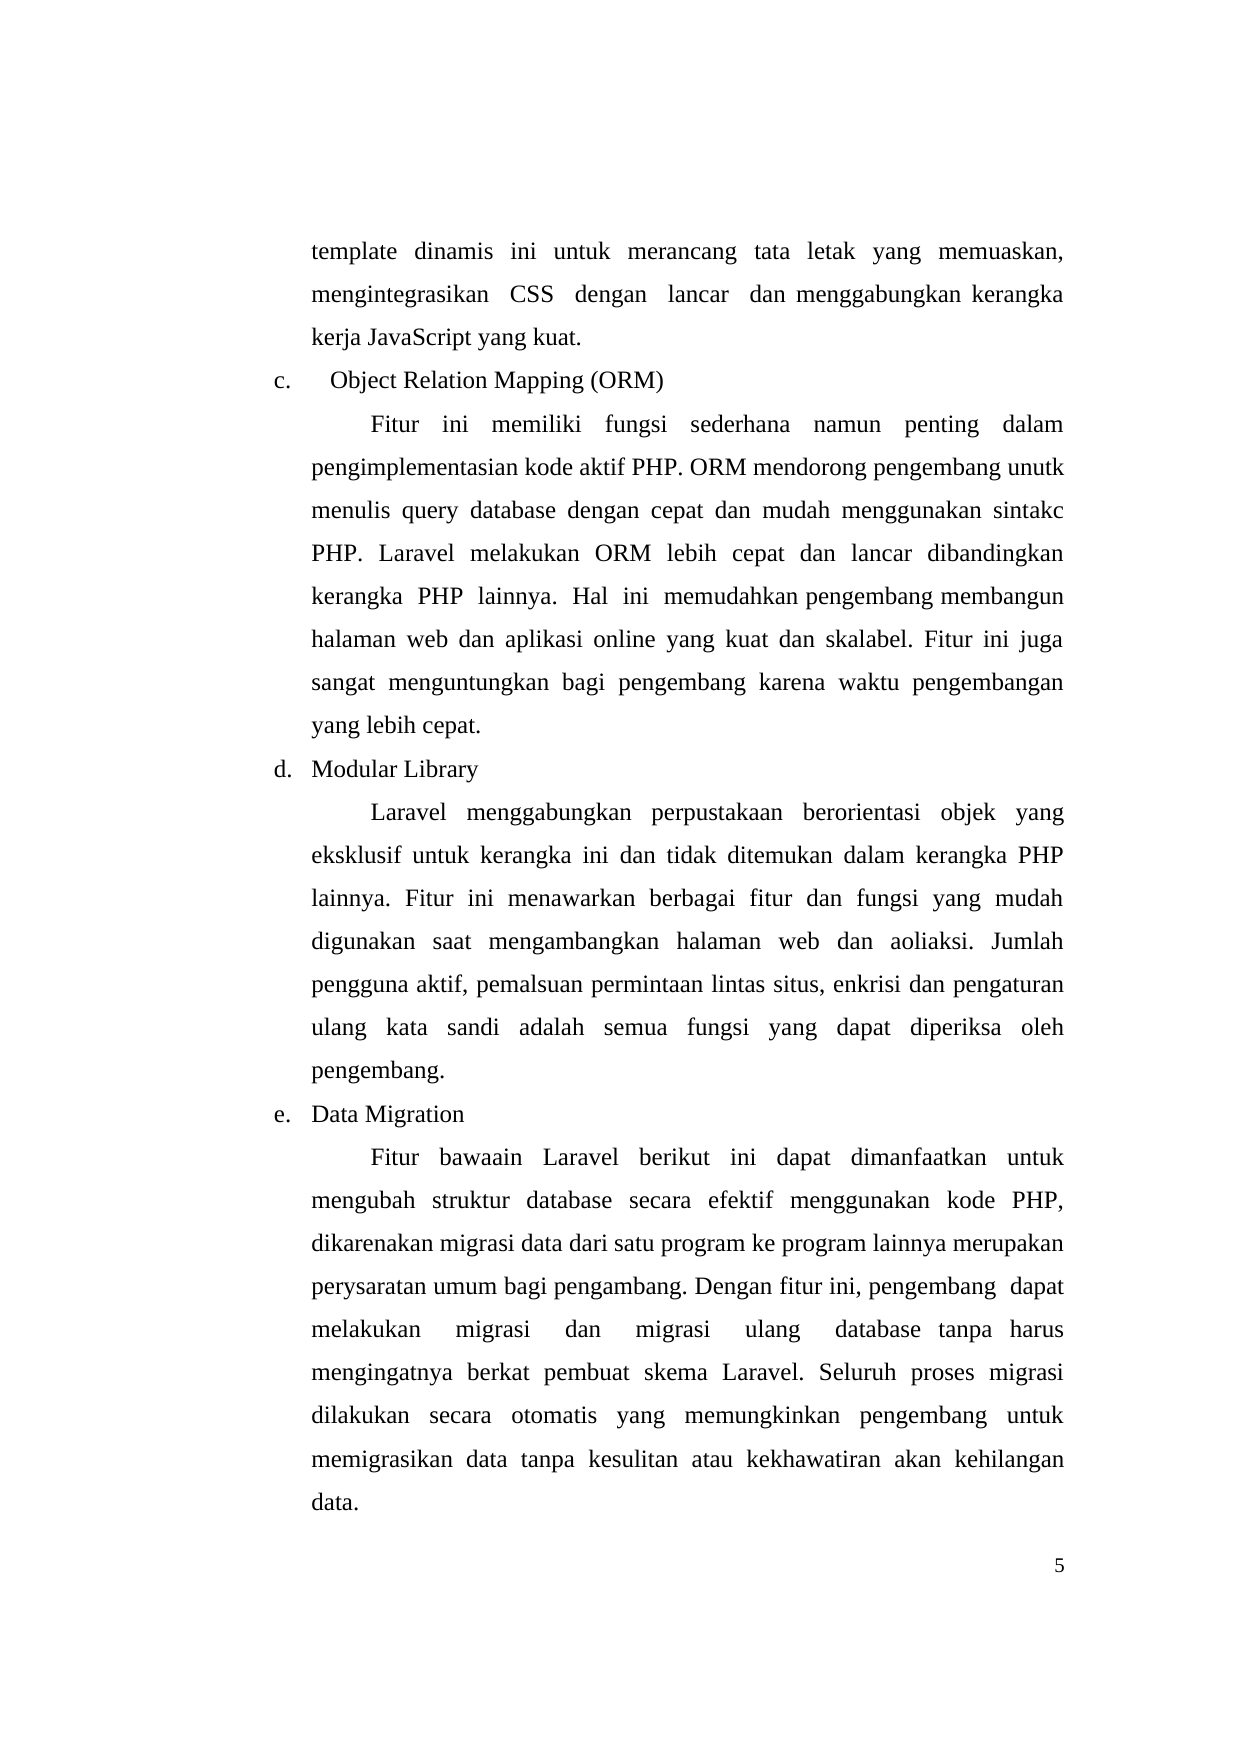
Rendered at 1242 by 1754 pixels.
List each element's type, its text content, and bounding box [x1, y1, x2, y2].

list Object Relation Mapping (ORM) [274, 366, 1064, 394]
text Fitur ini memiliki fungsi sederhana namun penting dalam pengimplementasian kode aktif PHP. ORM mendorong pengembang unutk menulis query database dengan cepat dan mudah menggunakan sintakc PHP. Laravel melakukan ORM lebih cepat dan lancar dibandingkan kerangka PHP lainnya. Hal ini memudahkan pengembang membangun halaman web dan aplikasi online yang kuat dan skalabel. Fitur ini juga sangat menguntungkan bagi pengembang karena waktu pengembangan yang lebih cepat. [311, 409, 1064, 739]
list Data Migration [274, 1099, 1064, 1127]
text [311, 236, 1064, 351]
text Fitur bawaain Laravel berikut ini dapat dimanfaatkan untuk mengubah struktur database secara efektif menggunakan kode PHP, dikarenakan migrasi data dari satu program ke program lainnya merupakan perysaratan umum bagi pengambang. Dengan fitur ini, pengembang dapat melakukan migrasi dan migrasi ulang database tanpa harus mengingatnya berkat pembuat skema Laravel. Seluruh proses migrasi dilakukan secara otomatis yang memungkinkan pengembang untuk memigrasikan data tanpa kesulitan atau kekhawatiran akan kehilangan data. [311, 1142, 1064, 1516]
text Laravel menggabungkan perpustakaan berorientasi objek yang eksklusif untuk kerangka ini dan tidak ditemukan dalam kerangka PHP lainnya. Fitur ini menawarkan berbagai fitur dan fungsi yang mudah digunakan saat mengambangkan halaman web dan aoliaksi. Jumlah pengguna aktif, pemalsuan permintaan lintas situs, enkrisi dan pengaturan ulang kata sandi adalah semua fungsi yang dapat diperiksa oleh pengembang. [311, 797, 1064, 1084]
list Modular Library [274, 754, 1064, 782]
